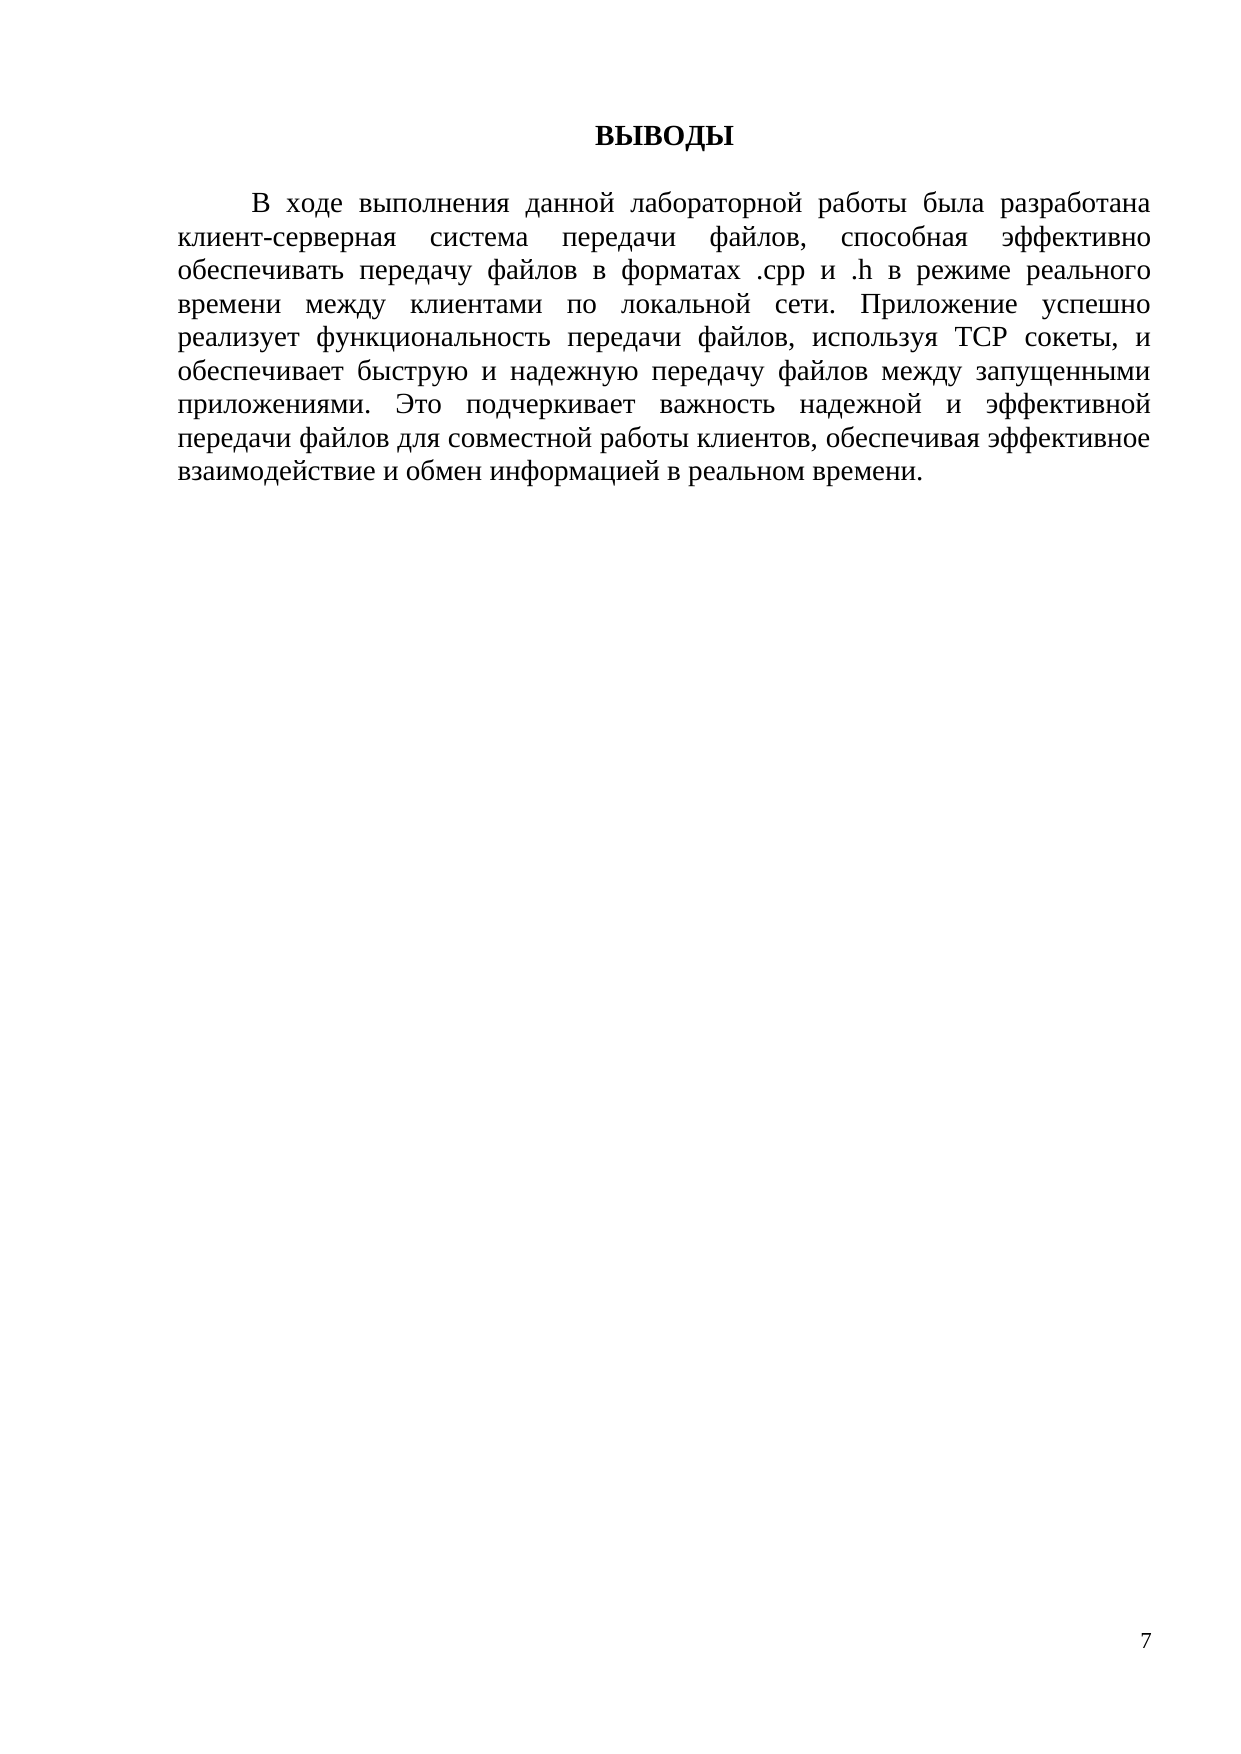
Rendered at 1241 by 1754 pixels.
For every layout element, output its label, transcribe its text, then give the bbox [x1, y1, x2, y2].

subtitle ВЫВОДЫ [177, 118, 1152, 152]
text В ходе выполнения данной лабораторной работы была разработана клиент-серверная система передачи файлов, способная эффективно обеспечивать передачу файлов в форматах .cpp и .h в режиме реального времени между клиентами по локальной сети. Приложение успешно реализует функциональность передачи файлов, используя TCP сокеты, и обеспечивает быструю и надежную передачу файлов между запущенными приложениями. Это подчеркивает важность надежной и эффективной передачи файлов для совместной работы клиентов, обеспечивая эффективное взаимодействие и обмен информацией в реальном времени. [177, 185, 1152, 487]
